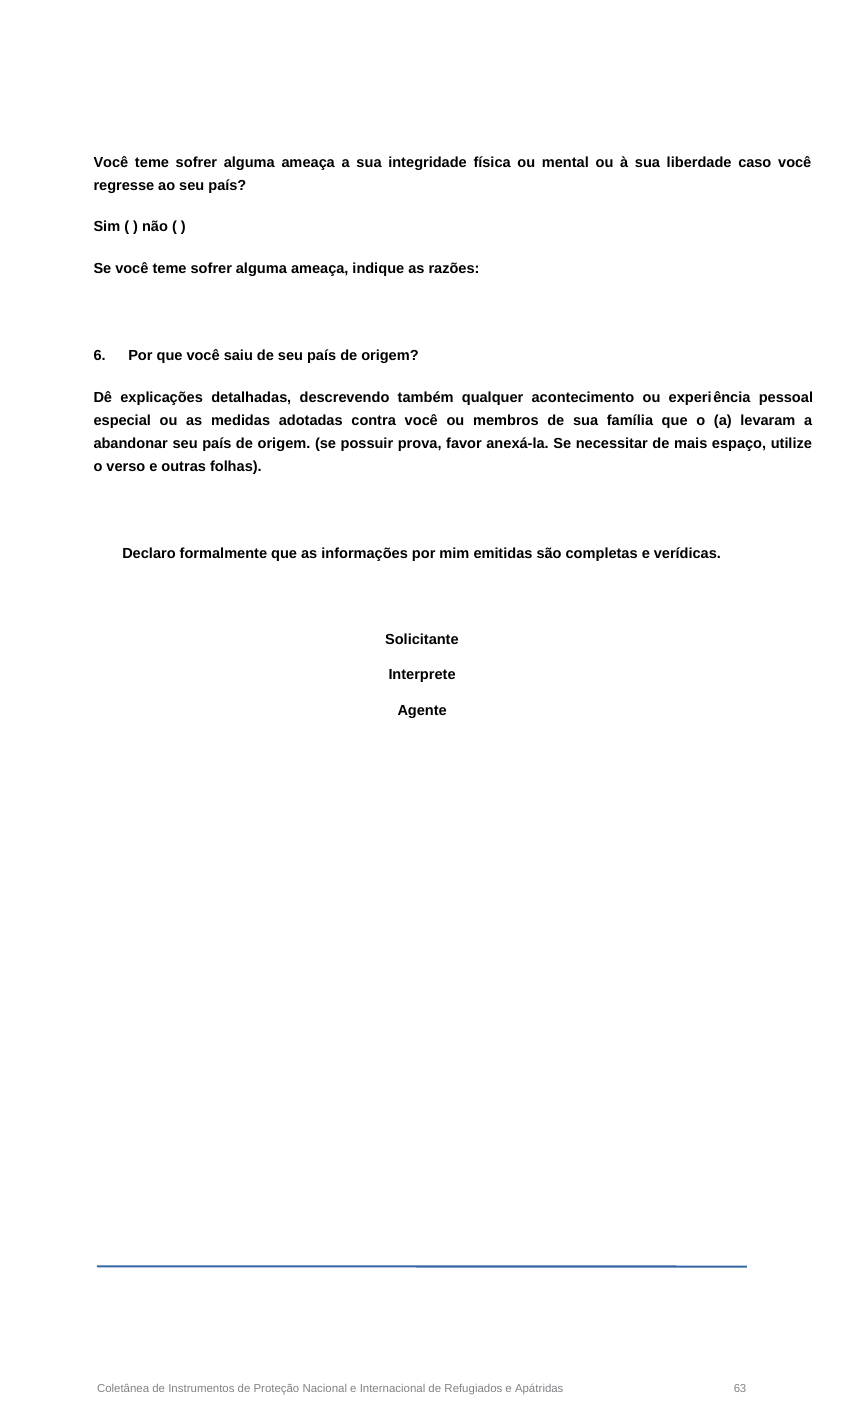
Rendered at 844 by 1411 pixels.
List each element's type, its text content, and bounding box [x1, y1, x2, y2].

text Solicitante [31, 631, 813, 647]
text Declaro formalmente que as informações por mim emitidas são completas e verídicas. [31, 545, 813, 562]
text Você teme sofrer alguma ameaça a sua integridade física ou mental ou à sua liberdade caso você regresse ao seu país? [93, 153, 813, 193]
text Dê explicações detalhadas, descrevendo também qualquer acontecimento ou experiência pessoal especial ou as medidas adotadas contra você ou membros de sua família que o (a) levaram a abandonar seu país de origem. (se possuir prova, favor anexá-la. Se necessitar de mais espaço, utilize o verso e outras folhas). [93, 389, 813, 474]
list Por que você saiu de seu país de origem? [31, 347, 813, 364]
text Interprete [31, 666, 813, 683]
text Agente [31, 702, 813, 718]
text Sim ( ) não ( ) [31, 218, 813, 235]
text Se você teme sofrer alguma ameaça, indique as razões: [31, 259, 813, 276]
